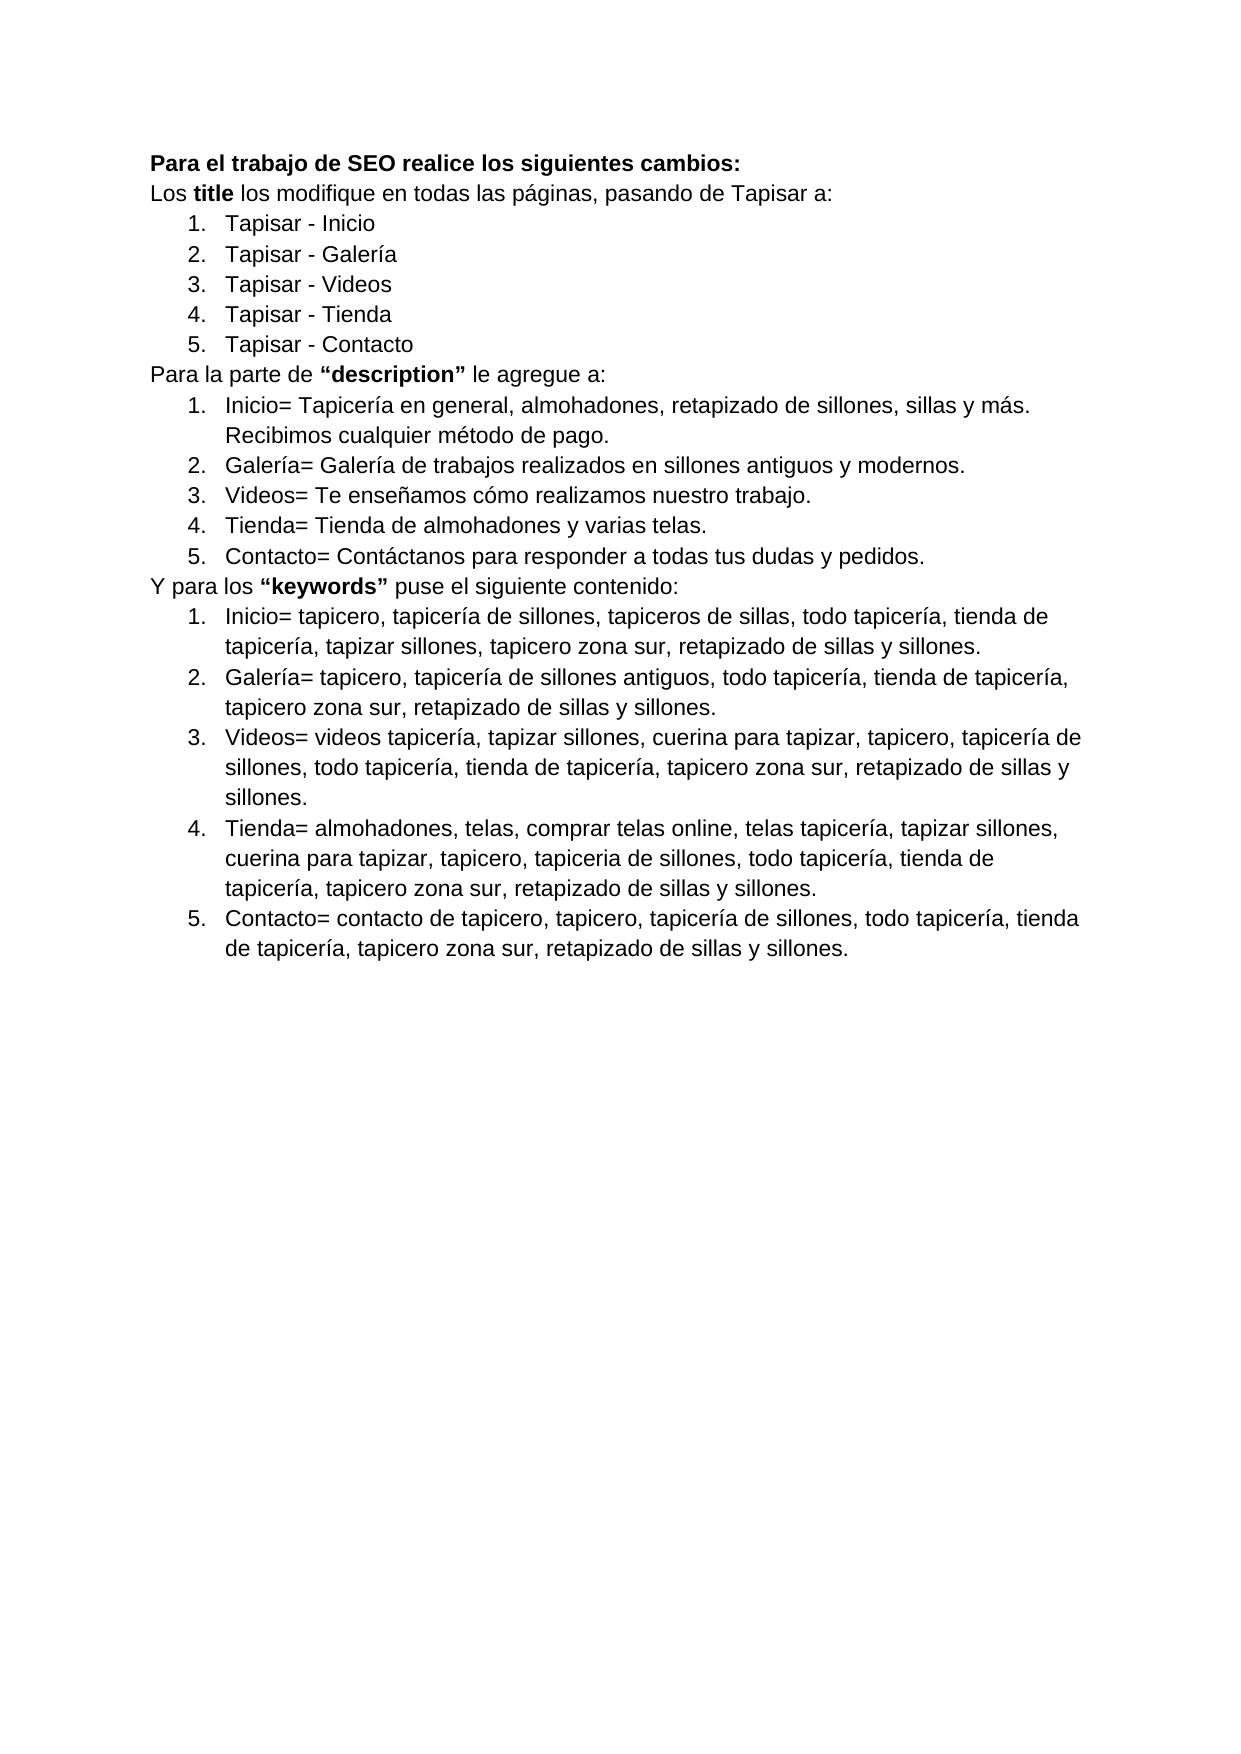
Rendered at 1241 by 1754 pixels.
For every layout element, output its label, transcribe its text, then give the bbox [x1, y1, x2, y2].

list Contacto= Contáctanos para responder a todas tus dudas y pedidos. [187, 543, 1090, 569]
list Tapisar - Contacto [187, 331, 1090, 358]
list Inicio= tapicero, tapicería de sillones, tapiceros de sillas, todo tapicería, tienda de tapicería, tapizar sillones, tapicero zona sur, retapizado de sillas y sillones. [187, 603, 1090, 660]
list Tapisar - Inicio [187, 210, 1090, 237]
list Inicio= Tapicería en general, almohadones, retapizado de sillones, sillas y más. Recibimos cualquier método de pago. [187, 392, 1090, 448]
text Para el trabajo de SEO realice los siguientes cambios: [150, 150, 1090, 176]
list Galería= tapicero, tapicería de sillones antiguos, todo tapicería, tienda de tapicería, tapicero zona sur, retapizado de sillas y sillones. [187, 663, 1090, 720]
text Para la parte de “description” le agregue a: [150, 361, 1090, 388]
list Tapisar - Videos [187, 271, 1090, 297]
text Y para los “keywords” puse el siguiente contenido: [150, 573, 1090, 599]
list Videos= Te enseñamos cómo realizamos nuestro trabajo. [187, 482, 1090, 509]
list Tienda= almohadones, telas, comprar telas online, telas tapicería, tapizar sillones, cuerina para tapizar, tapicero, tapiceria de sillones, todo tapicería, tienda de tapicería, tapicero zona sur, retapizado de sillas y sillones. [187, 814, 1090, 901]
list Tapisar - Galería [187, 241, 1090, 267]
list Tienda= Tienda de almohadones y varias telas. [187, 512, 1090, 539]
list Contacto= contacto de tapicero, tapicero, tapicería de sillones, todo tapicería, tienda de tapicería, tapicero zona sur, retapizado de sillas y sillones. [187, 905, 1090, 962]
list Tapisar - Tienda [187, 301, 1090, 327]
list Galería= Galería de trabajos realizados en sillones antiguos y modernos. [187, 452, 1090, 478]
text Los title los modifique en todas las páginas, pasando de Tapisar a: [150, 180, 1090, 207]
list Videos= videos tapicería, tapizar sillones, cuerina para tapizar, tapicero, tapicería de sillones, todo tapicería, tienda de tapicería, tapicero zona sur, retapizado de sillas y sillones. [187, 724, 1090, 811]
